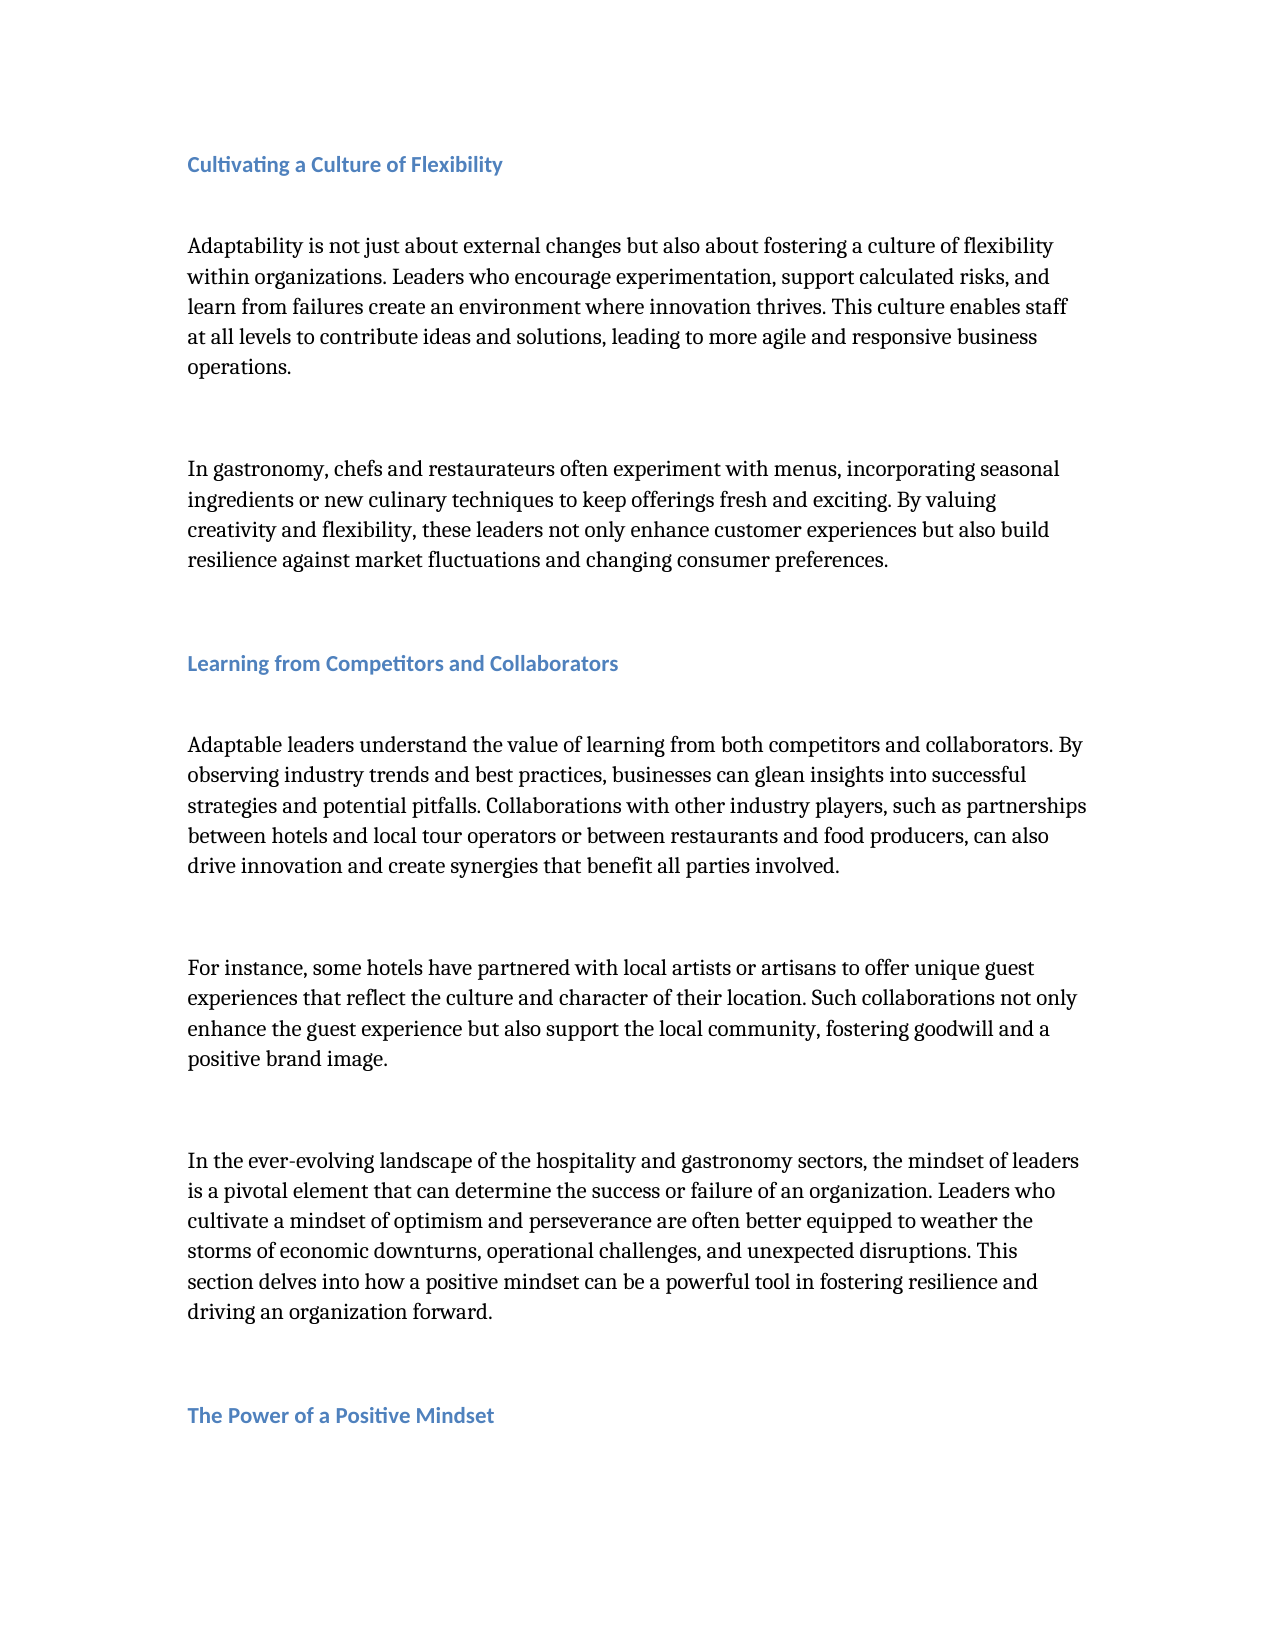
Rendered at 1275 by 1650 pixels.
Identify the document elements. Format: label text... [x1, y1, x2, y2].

text Adaptability is not just about external changes but also about fostering a culture of flexibility within organizations. Leaders who encourage experimentation, support calculated risks, and learn from failures create an environment where innovation thrives. This culture enables staff at all levels to contribute ideas and solutions, leading to more agile and responsive business operations. [187, 233, 1087, 380]
text In gastronomy, chefs and restaurateurs often experiment with menus, incorporating seasonal ingredients or new culinary techniques to keep offerings fresh and exciting. By valuing creativity and flexibility, these leaders not only enhance customer experiences but also build resilience against market fluctuations and changing consumer preferences. [187, 456, 1087, 573]
text In the ever-evolving landscape of the hospitality and gastronomy sectors, the mindset of leaders is a pivotal element that can determine the success or failure of an organization. Leaders who cultivate a mindset of optimism and perseverance are often better equipped to weather the storms of economic downturns, operational challenges, and unexpected disruptions. This section delves into how a positive mindset can be a powerful tool in fostering resilience and driving an organization forward. [187, 1148, 1087, 1325]
subtitle Cultivating a Culture of Flexibility [187, 150, 1087, 178]
text For instance, some hotels have partnered with local artists or artisans to offer unique guest experiences that reflect the culture and character of their location. Such collaborations not only enhance the guest experience but also support the local community, fostering goodwill and a positive brand image. [187, 955, 1087, 1072]
subtitle The Power of a Positive Mindset [187, 1401, 1087, 1429]
subtitle Learning from Competitors and Collaborators [187, 649, 1087, 677]
text Adaptable leaders understand the value of learning from both competitors and collaborators. By observing industry trends and best practices, businesses can glean insights into successful strategies and potential pitfalls. Collaborations with other industry players, such as partnerships between hotels and local tour operators or between restaurants and food producers, can also drive innovation and create synergies that benefit all parties involved. [187, 732, 1087, 879]
